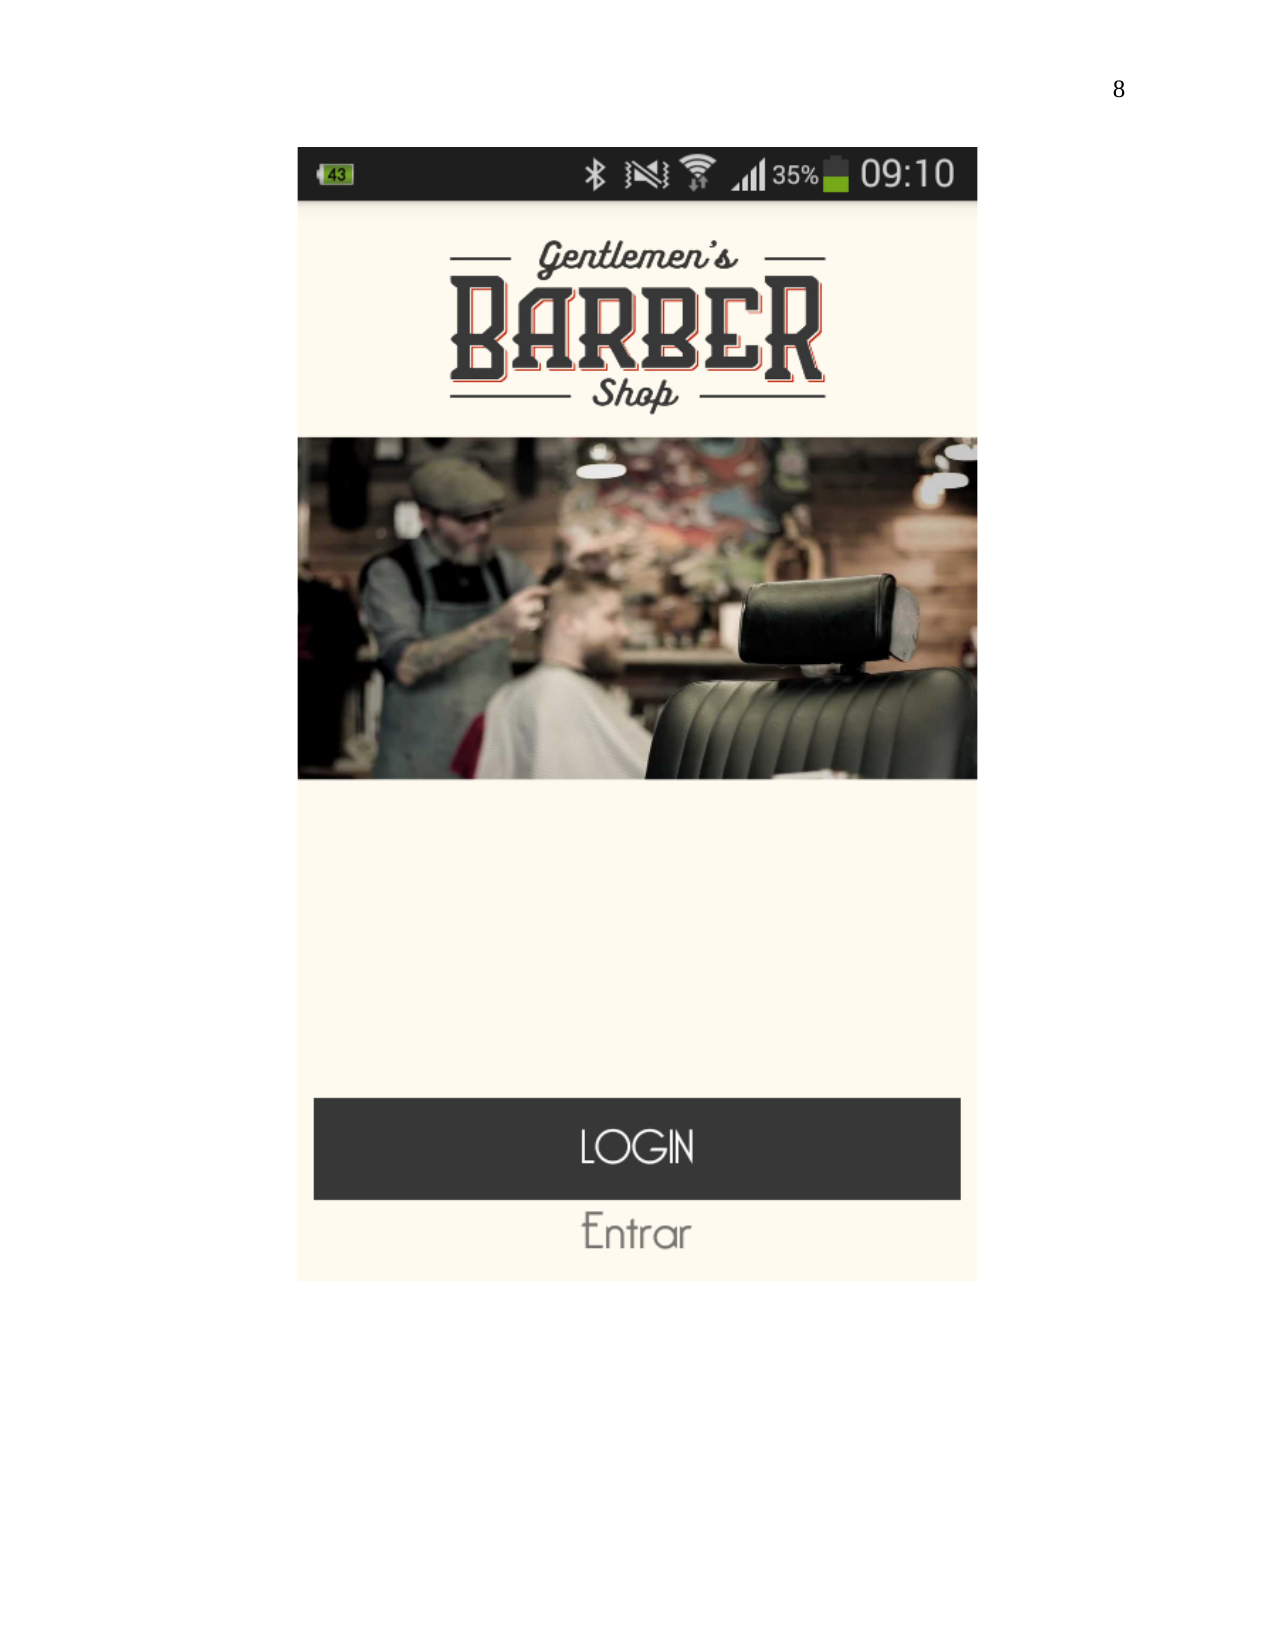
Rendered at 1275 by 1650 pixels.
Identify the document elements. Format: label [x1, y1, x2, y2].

picture [297, 147, 978, 1281]
